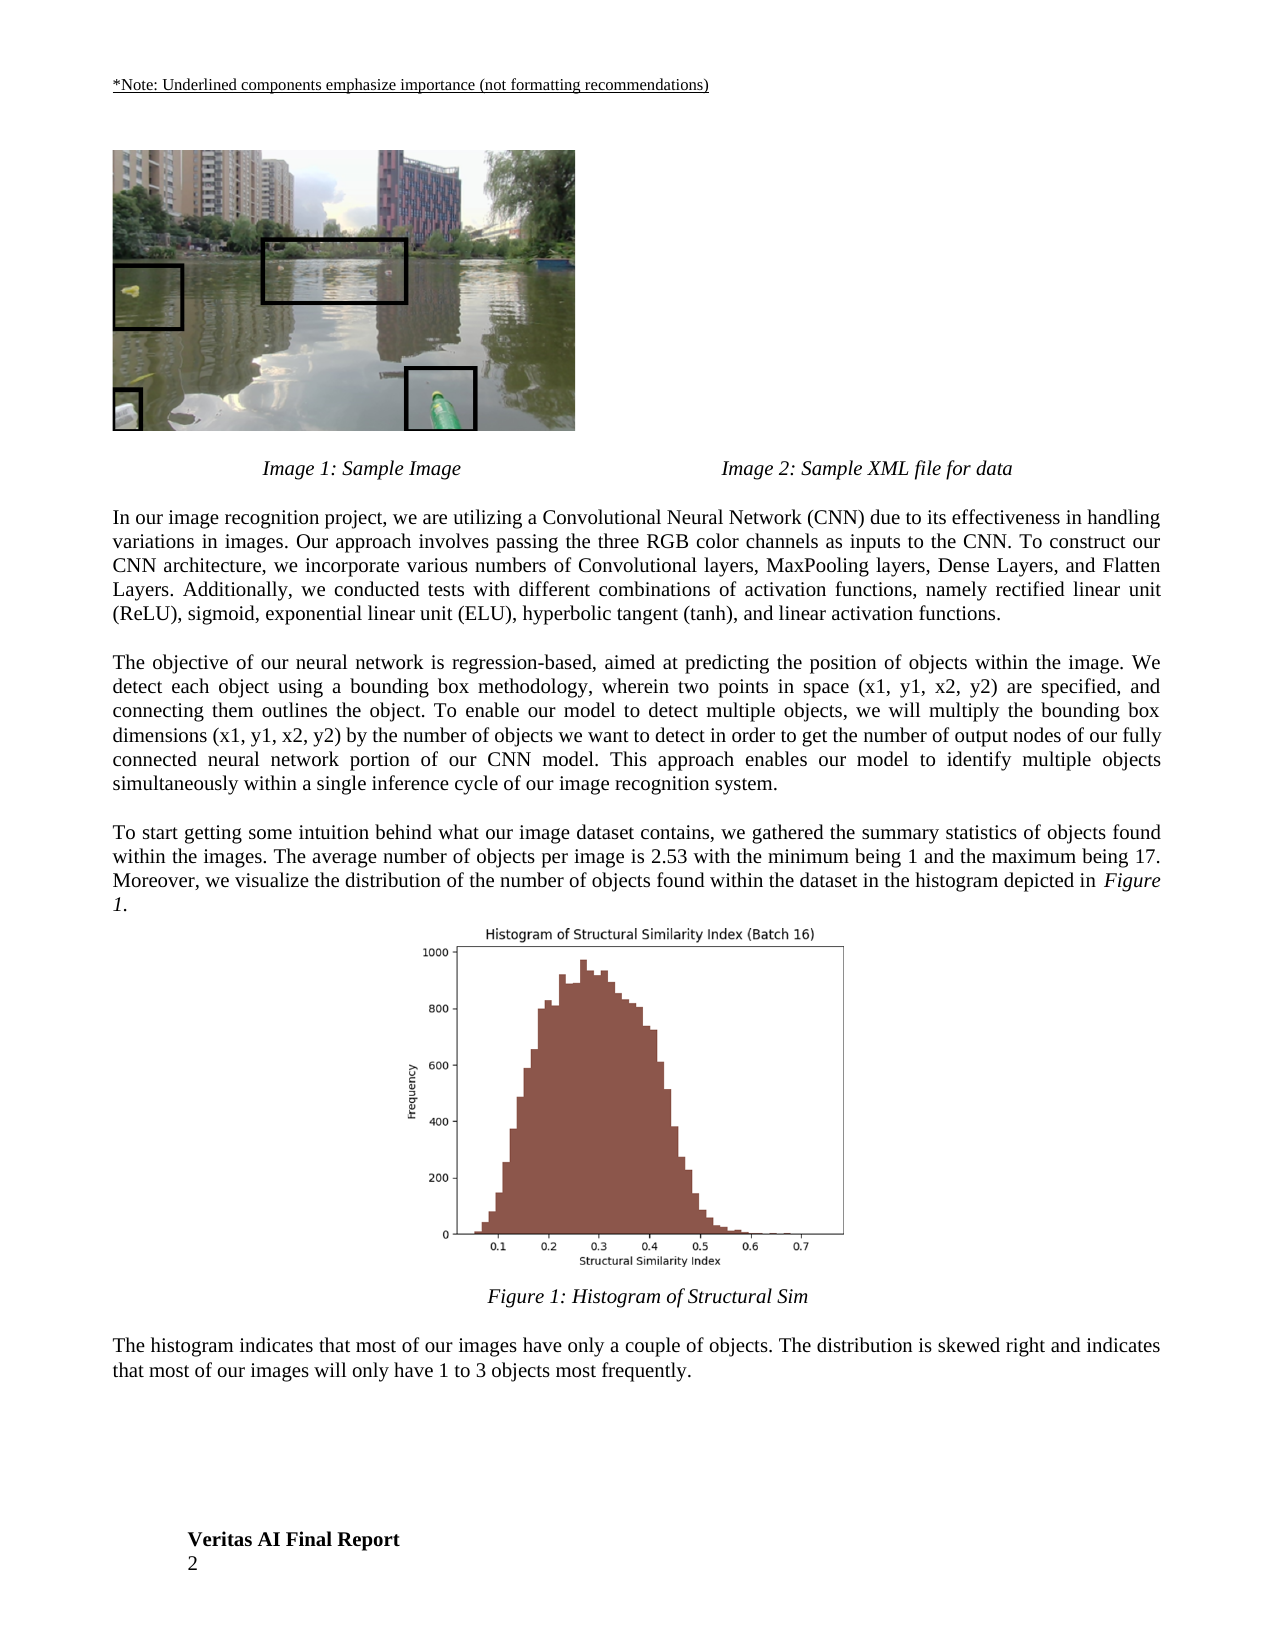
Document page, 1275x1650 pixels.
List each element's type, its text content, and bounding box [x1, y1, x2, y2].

picture [112, 150, 575, 431]
text The objective of our neural network is regression-based, aimed at predicting the position of objects within the image. We detect each object using a bounding box methodology, wherein two points in space (x1, y1, x2, y2) are specified, and connecting them outlines the object. To enable our model to detect multiple objects, we will multiply the bounding box dimensions (x1, y1, x2, y2) by the number of objects we want to detect in order to get the number of output nodes of our fully connected neural network portion of our CNN model. This approach enables our model to identify multiple objects simultaneously within a single inference cycle of our image recognition system. [112, 650, 1162, 795]
text In our image recognition project, we are utilizing a Convolutional Neural Network (CNN) due to its effectiveness in handling variations in images. Our approach involves passing the three RGB color channels as inputs to the CNN. To construct our CNN architecture, we incorporate various numbers of Convolutional layers, MaxPooling layers, Dense Layers, and Flatten Layers. Additionally, we conducted tests with different combinations of activation functions, namely rectified linear unit (ReLU), sigmoid, exponential linear unit (ELU), hyperbolic tangent (tanh), and linear activation functions. [112, 505, 1162, 625]
text The histogram indicates that most of our images have only a couple of objects. The distribution is skewed right and indicates that most of our images will only have 1 to 3 objects most frequently. [112, 1333, 1162, 1382]
text Image 1: Sample Image Image 2: Sample XML file for data [112, 456, 1162, 480]
picture [407, 928, 844, 1267]
text To start getting some intuition behind what our image dataset contains, we gathered the summary statistics of objects found within the images. The average number of objects per image is 2.53 with the minimum being 1 and the maximum being 17. Moreover, we visualize the distribution of the number of objects found within the dataset in the histogram depicted in Figure 1. [112, 820, 1162, 916]
text Figure 1: Histogram of Structural Sim [112, 1284, 1162, 1308]
